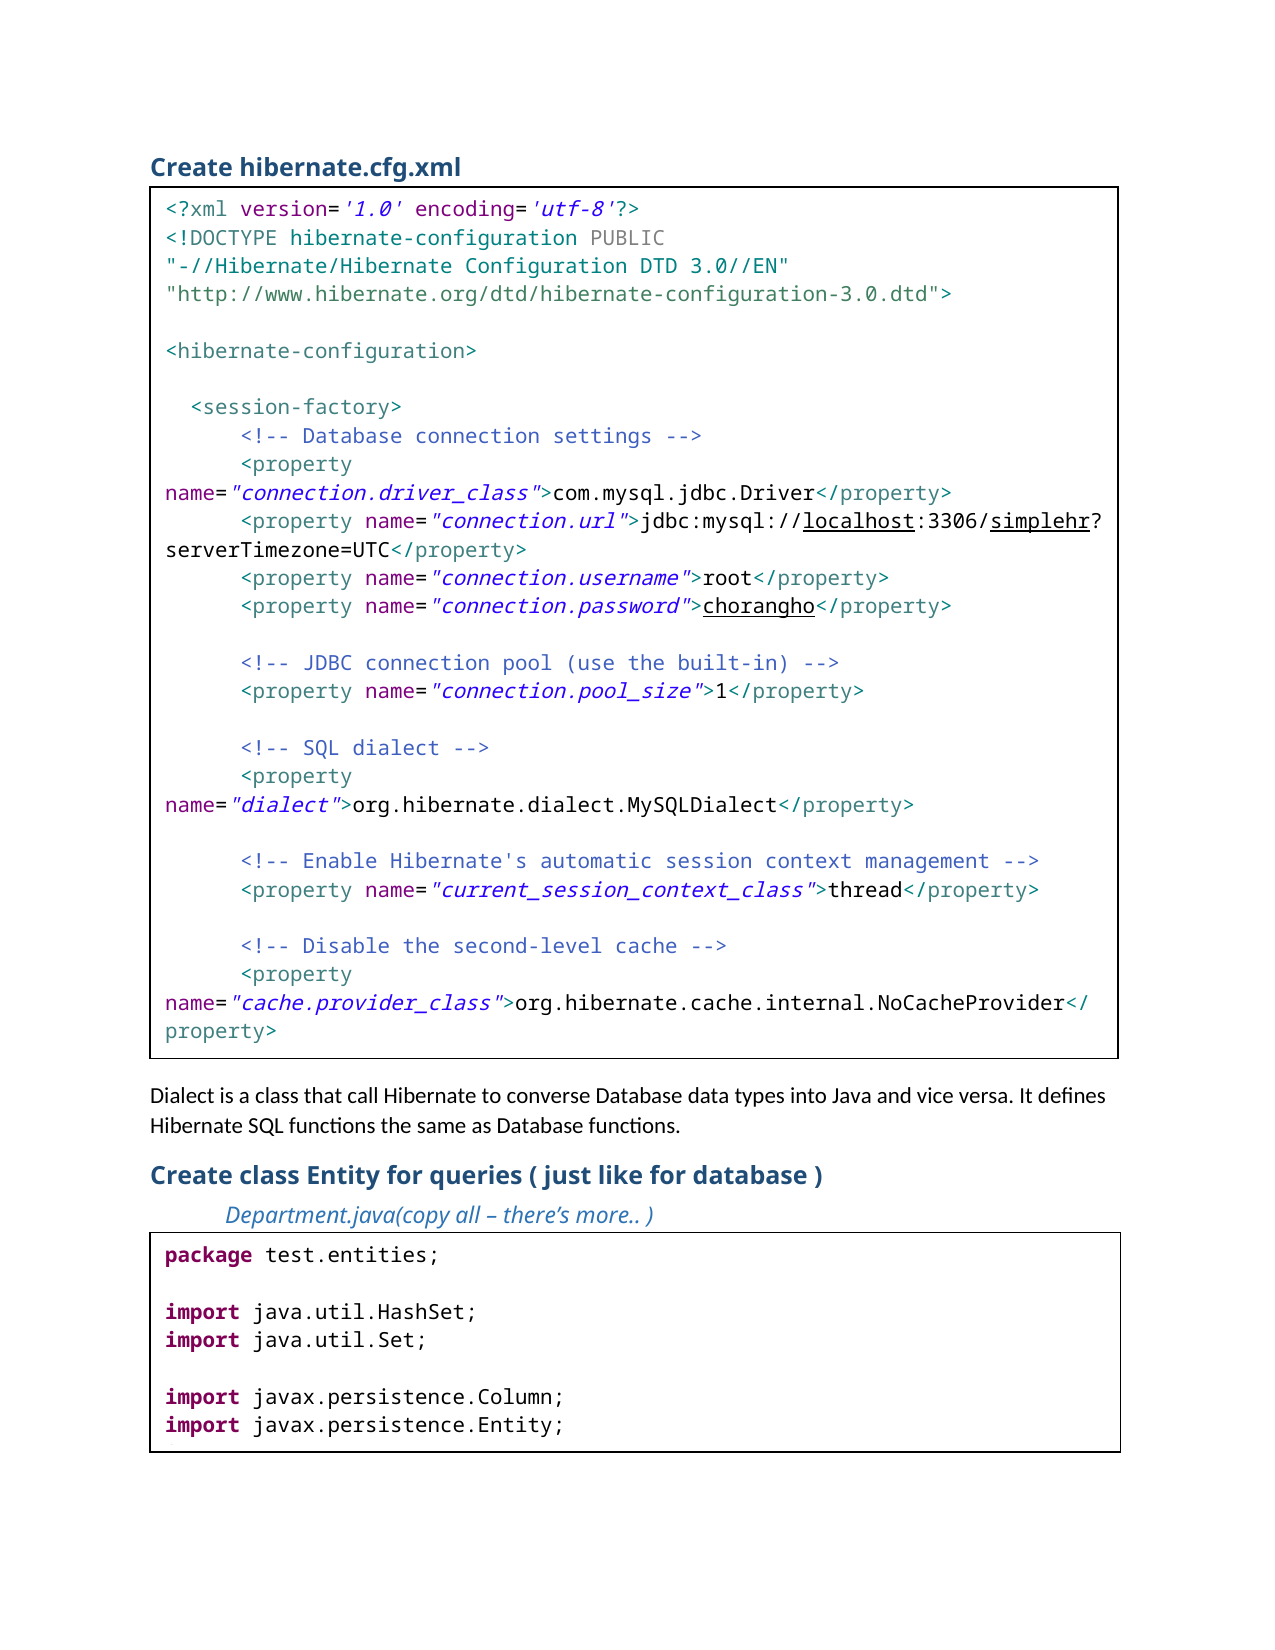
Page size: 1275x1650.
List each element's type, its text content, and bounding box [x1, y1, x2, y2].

subtitle Create class Entity for queries ( just like for database ) [150, 1158, 1125, 1192]
text Dialect is a class that call Hibernate to converse Database data types into Java and vice versa. It defines Hibernate SQL functions the same as Database functions. [150, 1081, 1125, 1139]
subtitle Department.java(copy all – there’s more.. ) [225, 1199, 1125, 1230]
subtitle Create hibernate.cfg.xml [150, 150, 1125, 184]
